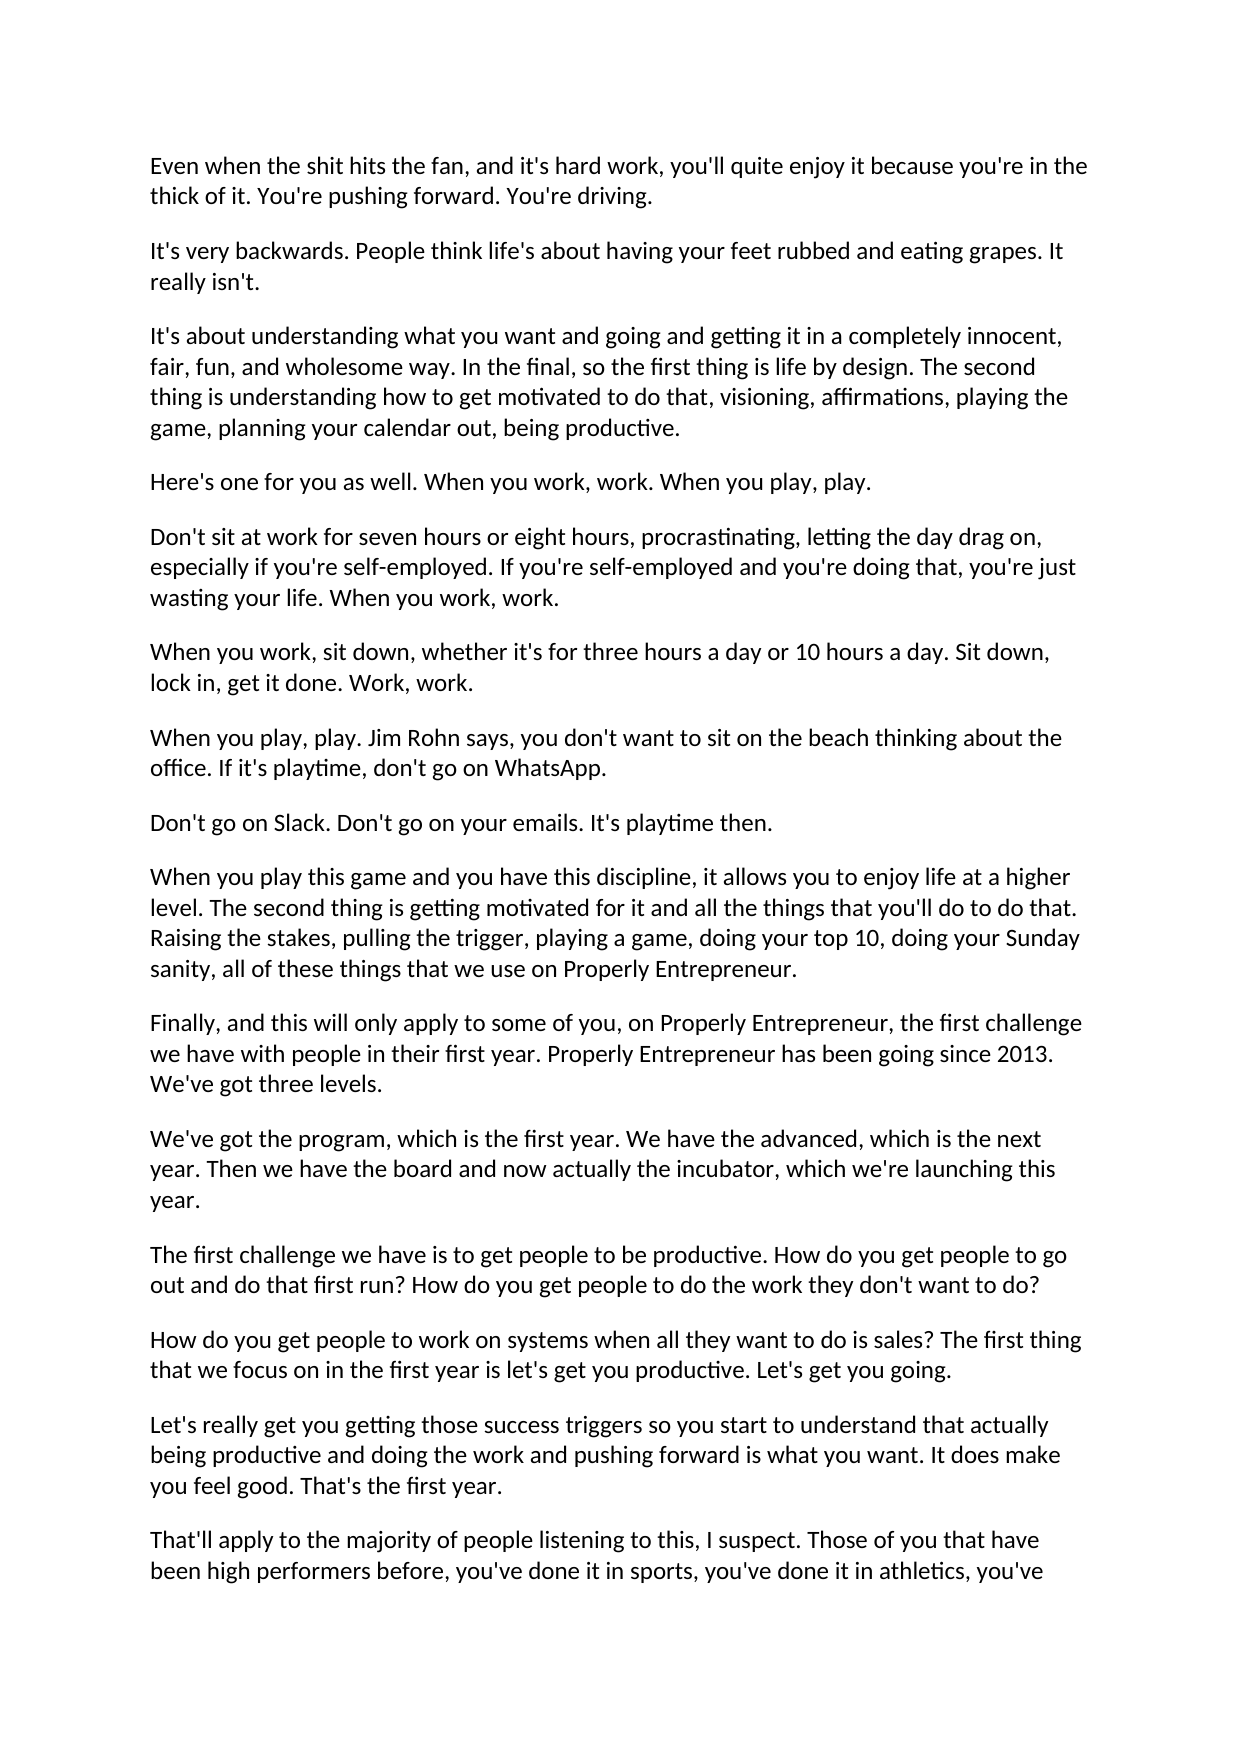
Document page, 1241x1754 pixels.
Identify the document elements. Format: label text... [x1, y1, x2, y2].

text It's very backwards. People think life's about having your feet rubbed and eating grapes. It really isn't. [150, 235, 1090, 296]
text Here's one for you as well. When you work, work. When you play, play. [150, 466, 1090, 497]
text It's about understanding what you want and going and getting it in a completely innocent, fair, fun, and wholesome way. In the final, so the first thing is life by design. The second thing is understanding how to get motivated to do that, visioning, affirmations, playing the game, planning your calendar out, being productive. [150, 320, 1090, 442]
text Finally, and this will only apply to some of you, on Properly Entrepreneur, the first challenge we have with people in their first year. Properly Entrepreneur has been going since 2013. We've got three levels. [150, 1007, 1090, 1099]
text When you play this game and you have this discipline, it allows you to enjoy life at a higher level. The second thing is getting motivated for it and all the things that you'll do to do that. Raising the stakes, pulling the trigger, playing a game, doing your top 10, doing your Sunday sanity, all of these things that we use on Properly Entrepreneur. [150, 861, 1090, 983]
text Don't go on Slack. Don't go on your emails. It's playtime then. [150, 807, 1090, 837]
text When you play, play. Jim Rohn says, you don't want to sit on the beach thinking about the office. If it's playtime, don't go on WhatsApp. [150, 722, 1090, 783]
text Even when the shit hits the fan, and it's hard work, you'll quite enjoy it because you're in the thick of it. You're pushing forward. You're driving. [150, 150, 1090, 211]
text Don't sit at work for seven hours or eight hours, procrastinating, letting the day drag on, especially if you're self-employed. If you're self-employed and you're doing that, you're just wasting your life. When you work, work. [150, 521, 1090, 612]
text The first challenge we have is to get people to be productive. How do you get people to go out and do that first run? How do you get people to do the work they don't want to do? [150, 1239, 1090, 1300]
text Let's really get you getting those success triggers so you start to understand that actually being productive and doing the work and pushing forward is what you want. It does make you feel good. That's the first year. [150, 1409, 1090, 1501]
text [150, 1524, 1090, 1586]
text When you work, sit down, whether it's for three hours a day or 10 hours a day. Sit down, lock in, get it done. Work, work. [150, 637, 1090, 698]
text We've got the program, which is the first year. We have the advanced, which is the next year. Then we have the board and now actually the incubator, which we're launching this year. [150, 1123, 1090, 1215]
text How do you get people to work on systems when all they want to do is sales? The first thing that we focus on in the first year is let's get you productive. Let's get you going. [150, 1324, 1090, 1385]
